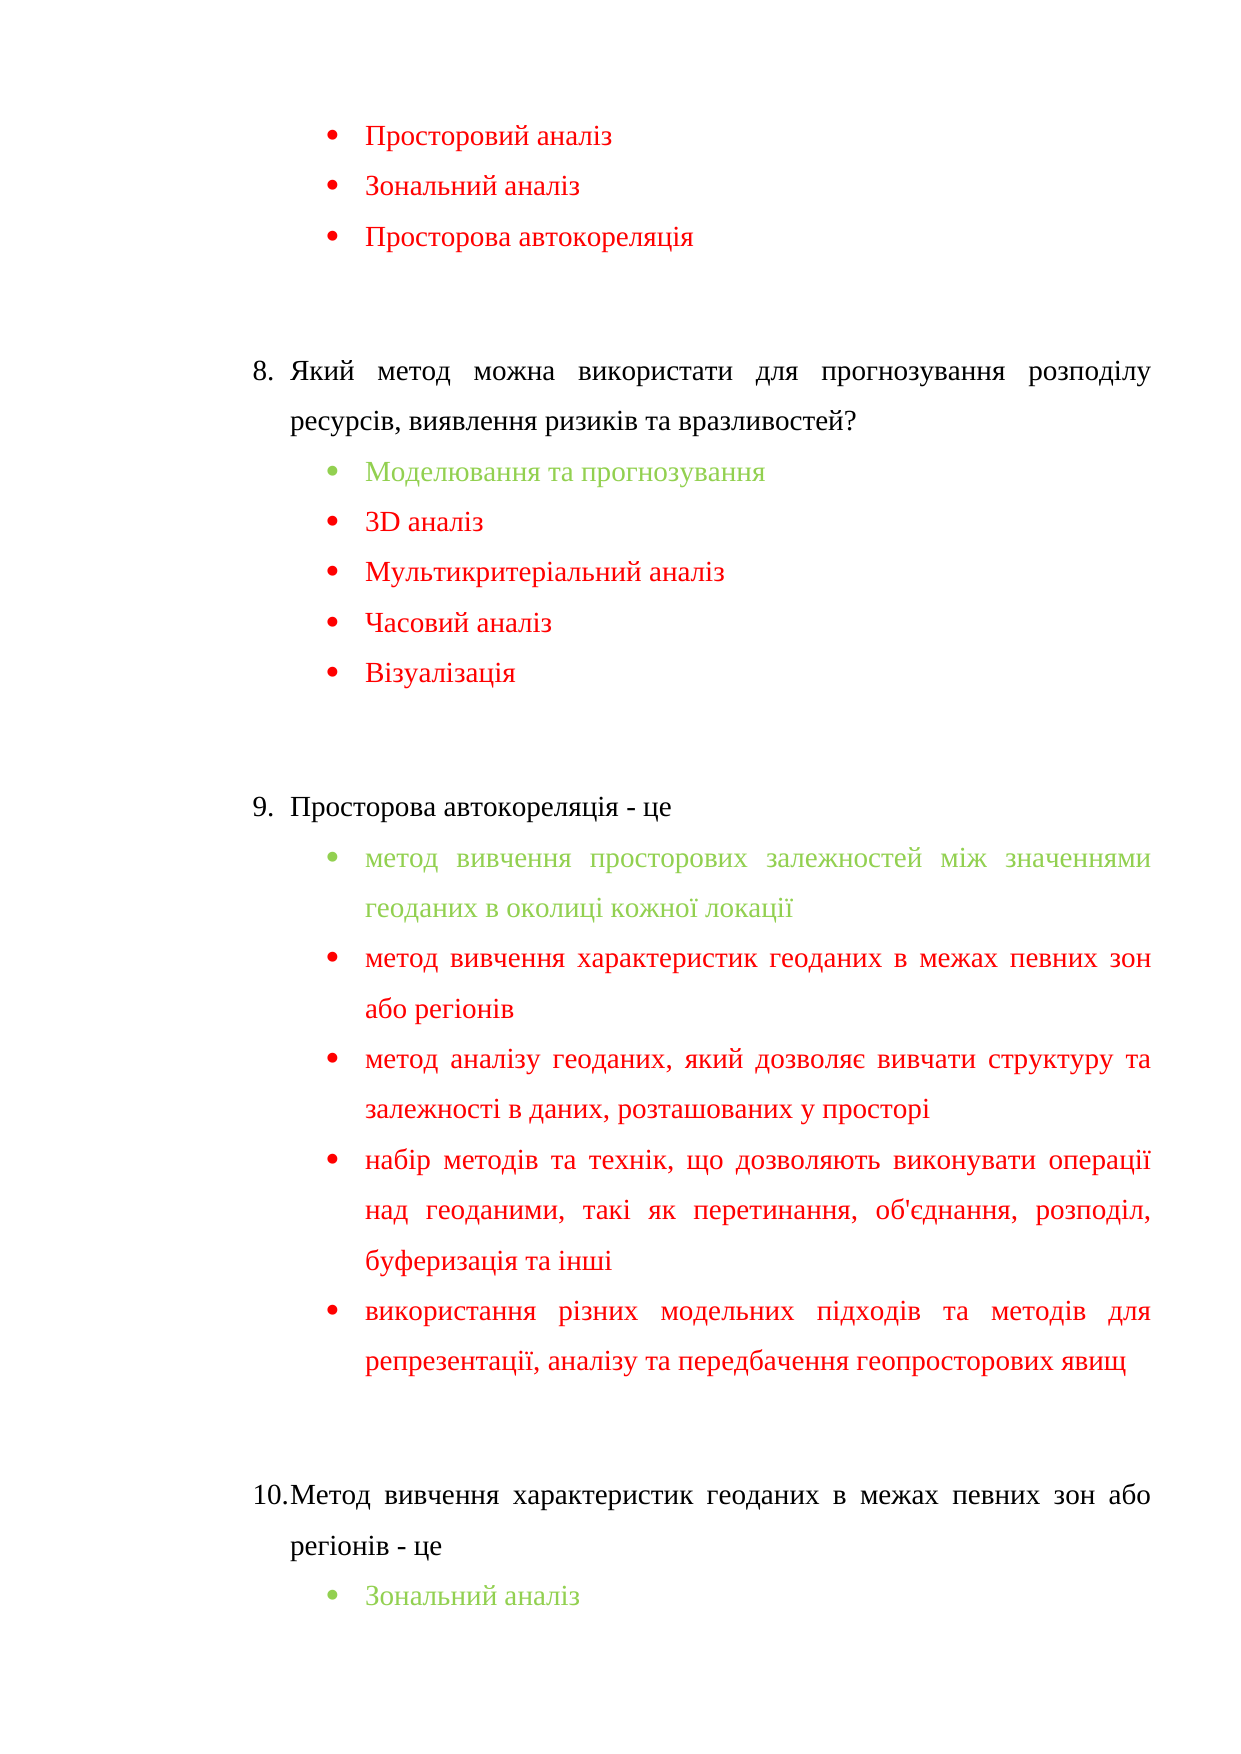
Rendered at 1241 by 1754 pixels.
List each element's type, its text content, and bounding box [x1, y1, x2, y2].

list Візуалізація [327, 655, 1152, 689]
list Просторовий аналіз [327, 118, 1152, 152]
list Часовий аналіз [327, 605, 1152, 638]
list Просторова автокореляція [327, 219, 1152, 253]
list Просторова автокореляція - це [252, 789, 1152, 823]
list Мультикритеріальний аналіз [327, 554, 1152, 588]
list метод аналізу геоданих, який дозволяє вивчати структуру та залежності в даних, розташованих у просторі [327, 1041, 1152, 1125]
list Метод вивчення характеристик геоданих в межах певних зон або регіонів - це [252, 1477, 1152, 1561]
list Зональний аналіз [327, 1578, 1152, 1612]
list Який метод можна використати для прогнозування розподілу ресурсів, виявлення ризиків та вразливостей? [252, 353, 1152, 437]
list Моделювання та прогнозування [327, 454, 1152, 487]
list 3D аналіз [327, 504, 1152, 538]
list використання різних модельних підходів та методів для репрезентації, аналізу та передбачення геопросторових явищ [327, 1293, 1152, 1377]
list метод вивчення характеристик геоданих в межах певних зон або регіонів [327, 940, 1152, 1024]
list Зональний аналіз [327, 168, 1152, 202]
list метод вивчення просторових залежностей між значеннями геоданих в околиці кожної локації [327, 840, 1152, 924]
list набір методів та технік, що дозволяють виконувати операції над геоданими, такі як перетинання, об'єднання, розподіл, буферизація та інші [327, 1142, 1152, 1276]
